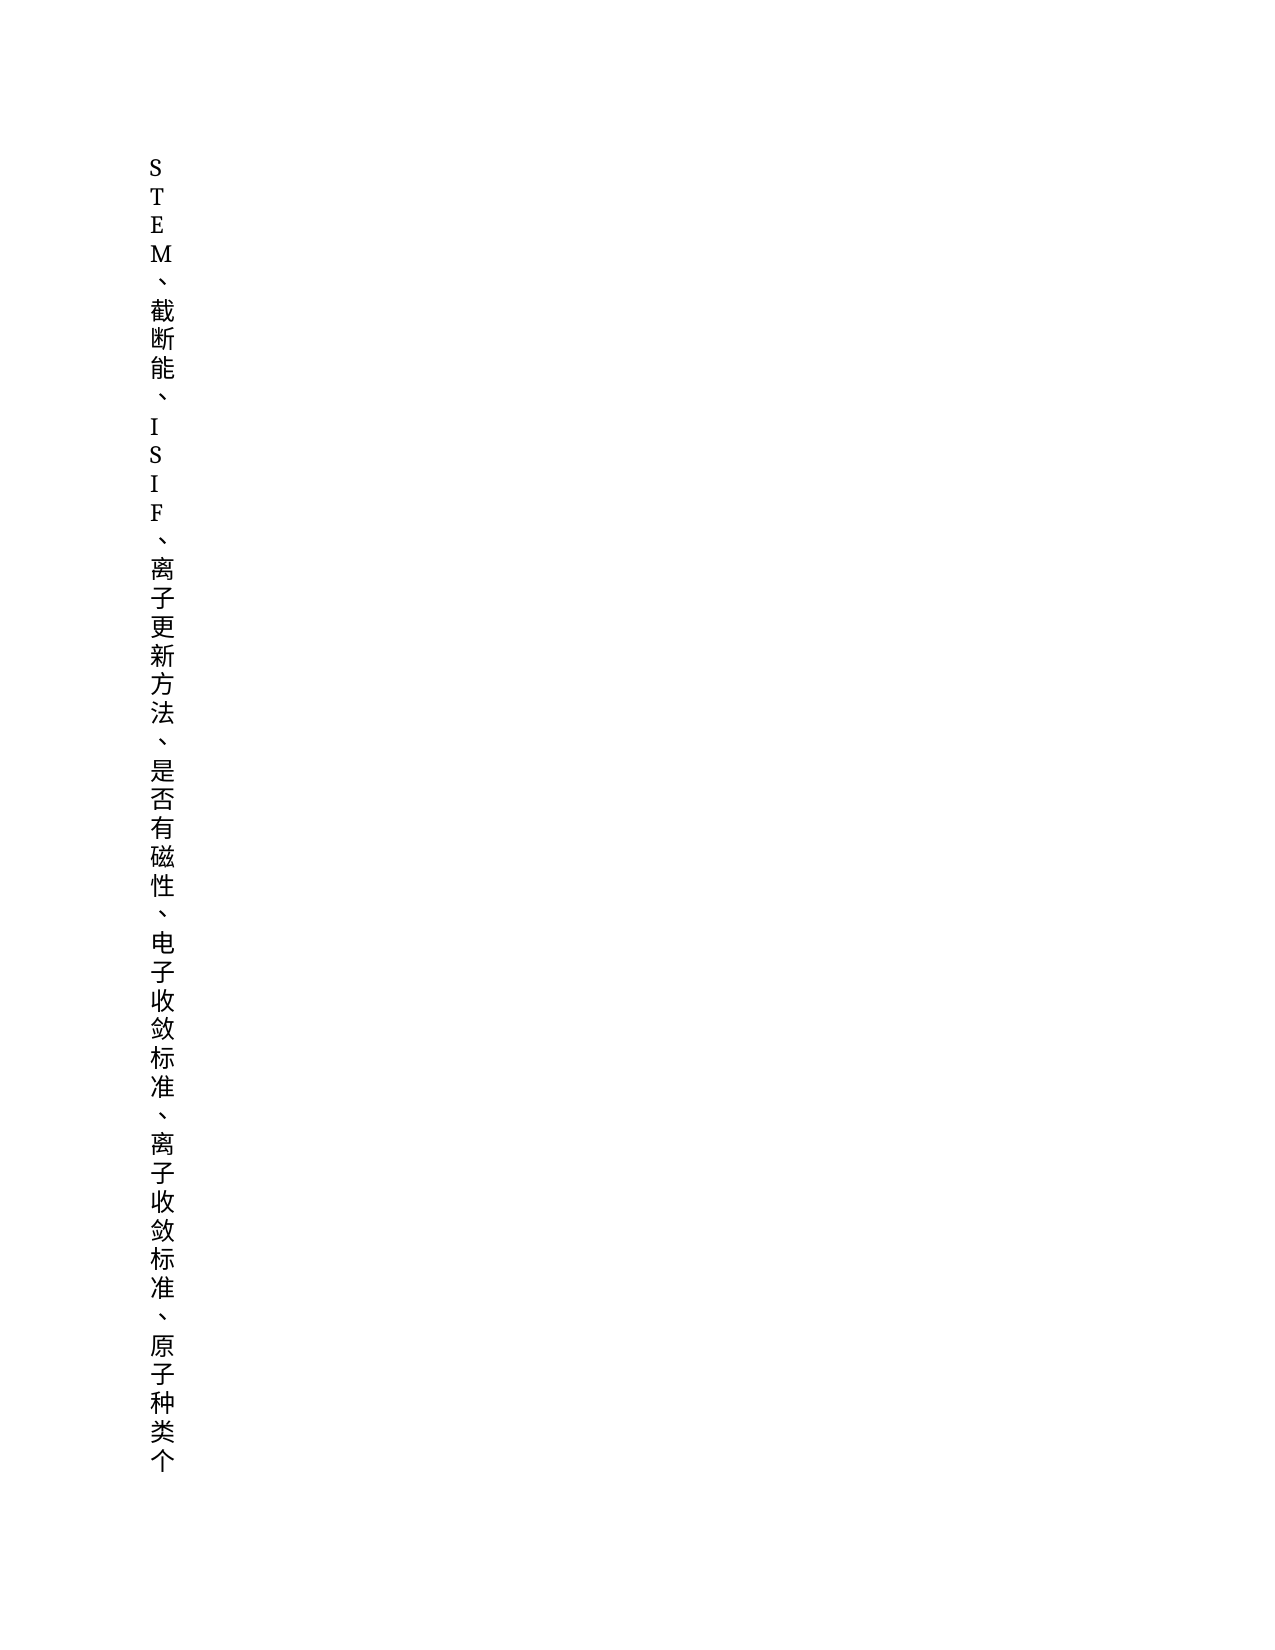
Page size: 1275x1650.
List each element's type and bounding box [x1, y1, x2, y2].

table_cell [139, 150, 178, 1476]
